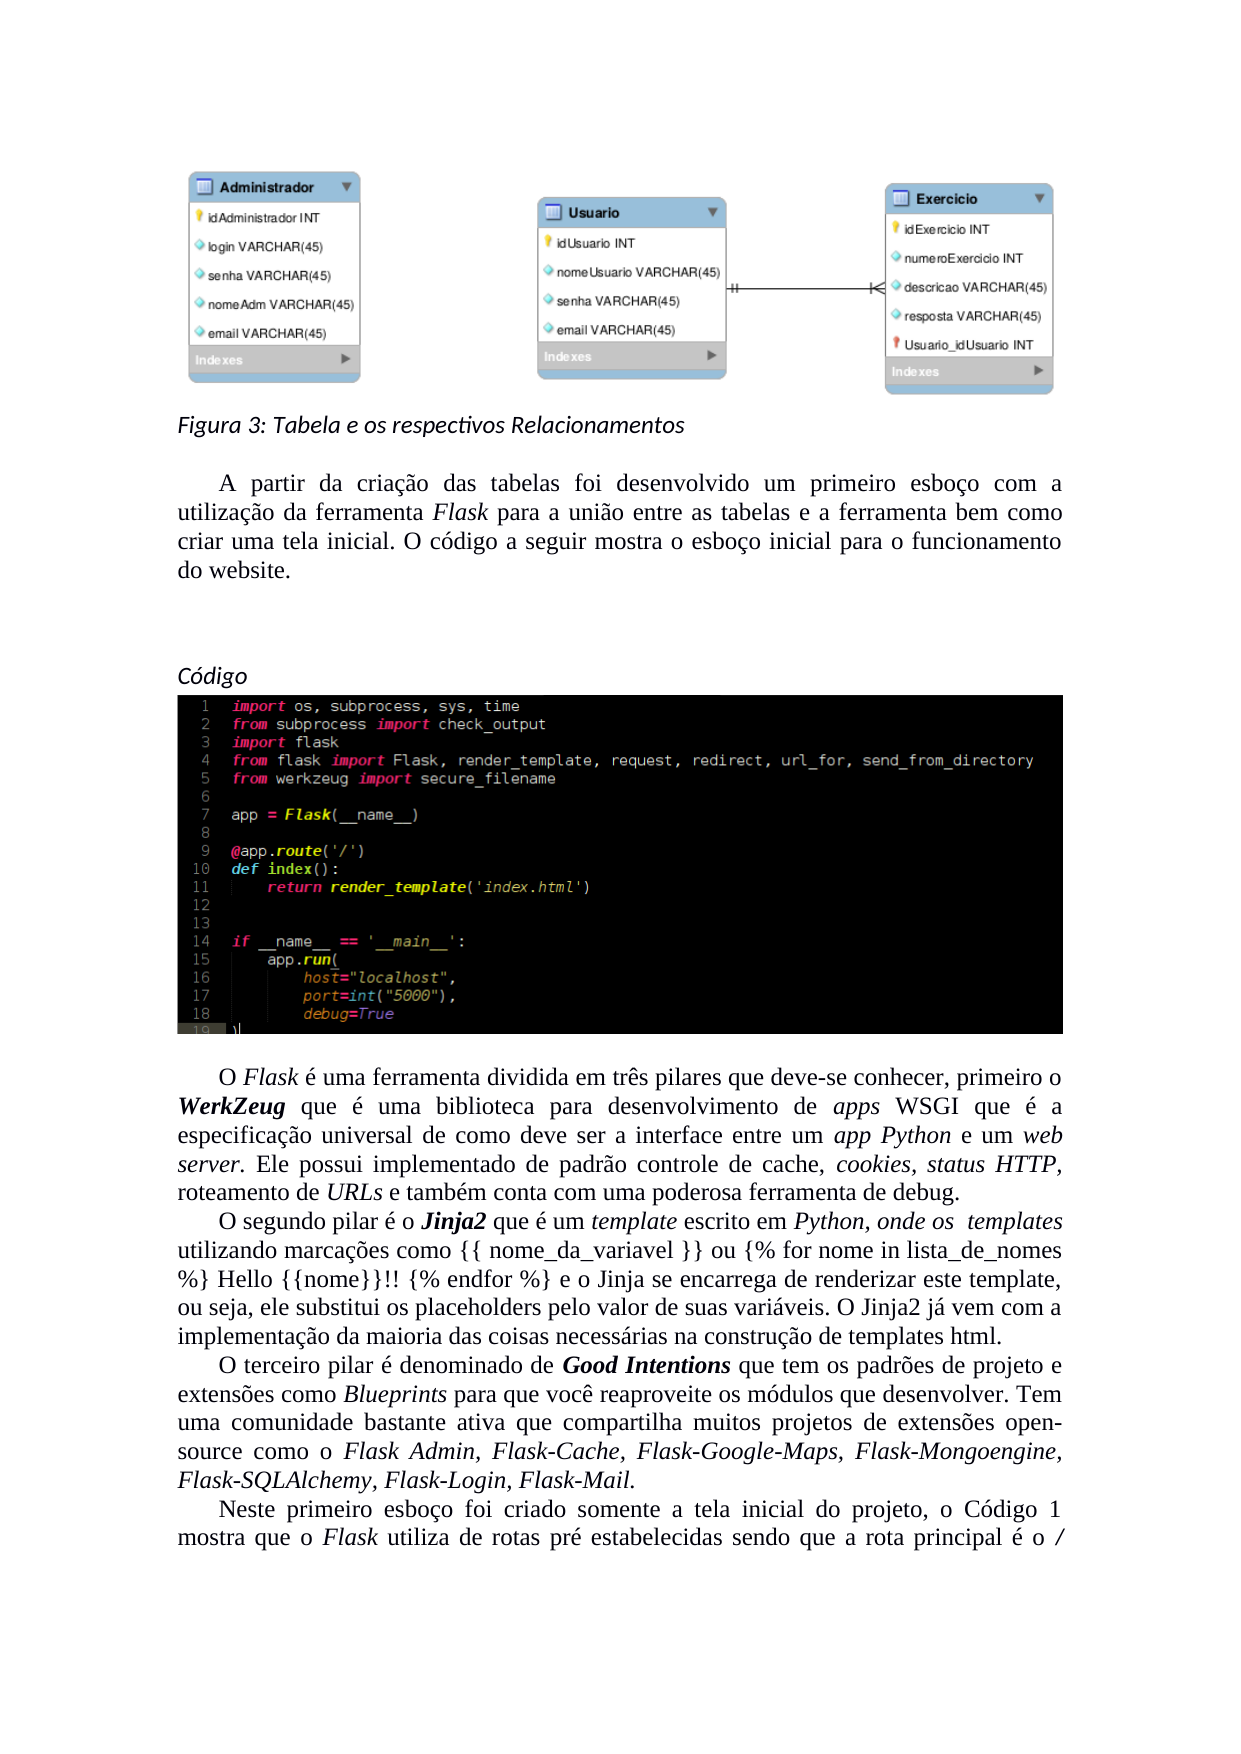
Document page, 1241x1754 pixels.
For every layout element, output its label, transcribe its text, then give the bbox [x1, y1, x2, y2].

picture [177, 160, 1063, 405]
text O segundo pilar é o Jinja2 que é um template escrito em Python, onde os templates utilizando marcações como {{ nome_da_variavel }} ou {% for nome in lista_de_nomes %} Hello {{nome}}!! {% endfor %} e o Jinja se encarrega de renderizar este template, ou seja, ele substitui os placeholders pelo valor de suas variáveis. O Jinja2 já vem com a implementação da maioria das coisas necessárias na construção de templates html. [177, 1206, 1063, 1350]
text A partir da criação das tabelas foi desenvolvido um primeiro esboço com a utilização da ferramenta Flask para a união entre as tabelas e a ferramenta bem como criar uma tela inicial. O código a seguir mostra o esboço inicial para o funcionamento do website. [177, 468, 1063, 583]
text O terceiro pilar é denominado de Good Intentions que tem os padrões de projeto e extensões como Blueprints para que você reaproveite os módulos que desenvolver. Tem uma comunidade bastante ativa que compartilha muitos projetos de extensões open-source como o Flask Admin, Flask-Cache, Flask-Google-Maps, Flask-Mongoengine, Flask-SQLAlchemy, Flask-Login, Flask-Mail. [177, 1350, 1063, 1494]
picture [177, 695, 1063, 1034]
text O Flask é uma ferramenta dividida em três pilares que deve-se conhecer, primeiro o WerkZeug que é uma biblioteca para desenvolvimento de apps WSGI que é a especificação universal de como deve ser a interface entre um app Python e um web server. Ele possui implementado de padrão controle de cache, cookies, status HTTP, roteamento de URLs e também conta com uma poderosa ferramenta de debug. [177, 1062, 1063, 1206]
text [177, 1494, 1063, 1551]
